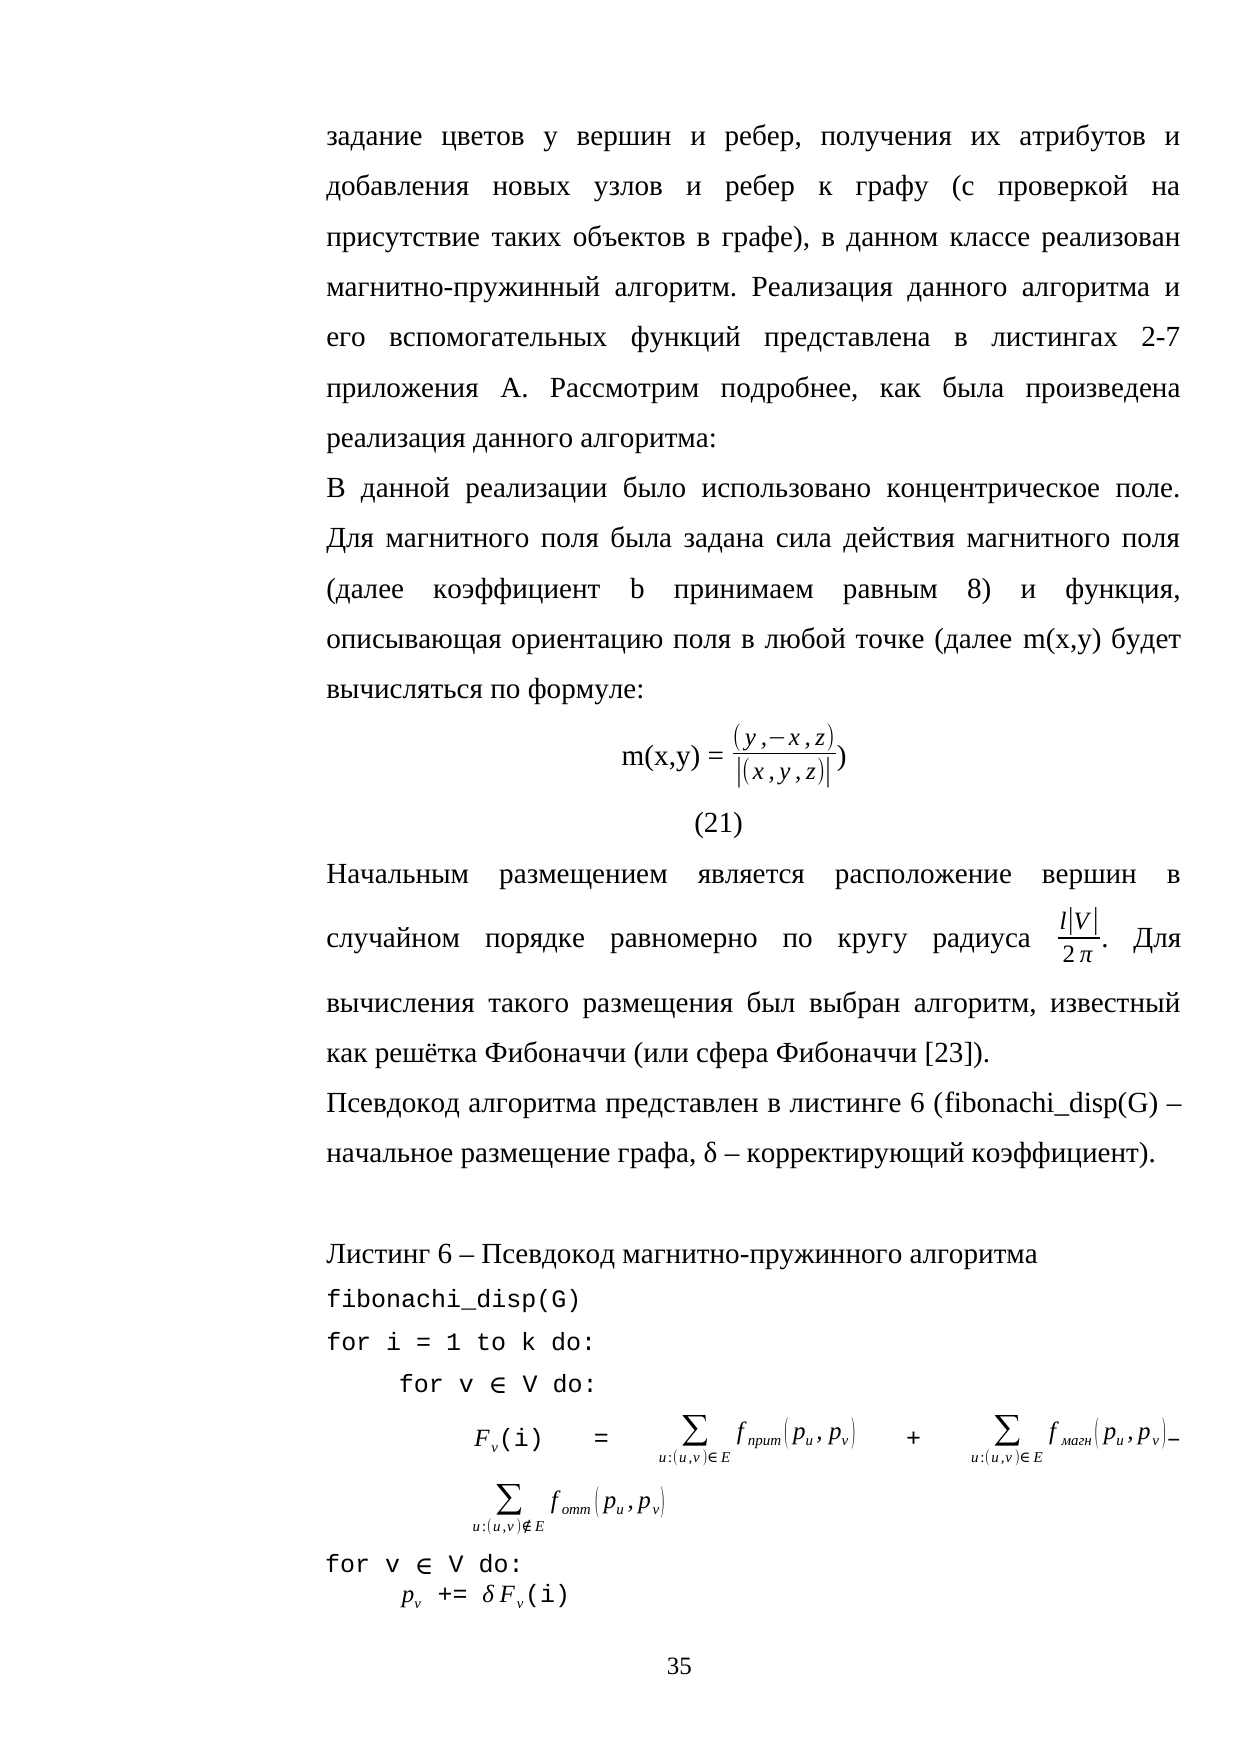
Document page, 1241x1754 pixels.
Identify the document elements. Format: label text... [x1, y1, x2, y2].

text for v V do: [325, 1552, 1181, 1580]
list Листинг 6 – Псевдокод магнитно-пружинного алгоритма [326, 1236, 1181, 1270]
text += (i) [177, 1580, 1181, 1612]
list (i) = + – [473, 1414, 1181, 1535]
list for i = 1 to k do: [326, 1329, 1181, 1357]
list fibonachi_disp(G) [326, 1287, 1181, 1315]
list for v V do: [326, 1372, 1181, 1400]
list Псевдокод алгоритма представлен в листинге 6 (fibonachi_disp(G) – начальное размещение графа, δ – корректирующий коэффициент). [326, 1085, 1181, 1169]
list В данной реализации было использовано концентрическое поле. Для магнитного поля была задана сила действия магнитного поля (далее коэффициент b принимаем равным 8) и функция, описывающая ориентацию поля в любой точке (далее m(x,y) будет вычисляться по формуле: [326, 470, 1181, 705]
list Начальным размещением является расположение вершин в случайном порядке равномерно по кругу радиуса . Для вычисления такого размещения был выбран алгоритм, известный как решётка Фибоначчи (или сфера Фибоначчи [23]). [326, 856, 1181, 1068]
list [288, 118, 1181, 453]
list m(x,y) = ) (21) [621, 722, 1181, 839]
